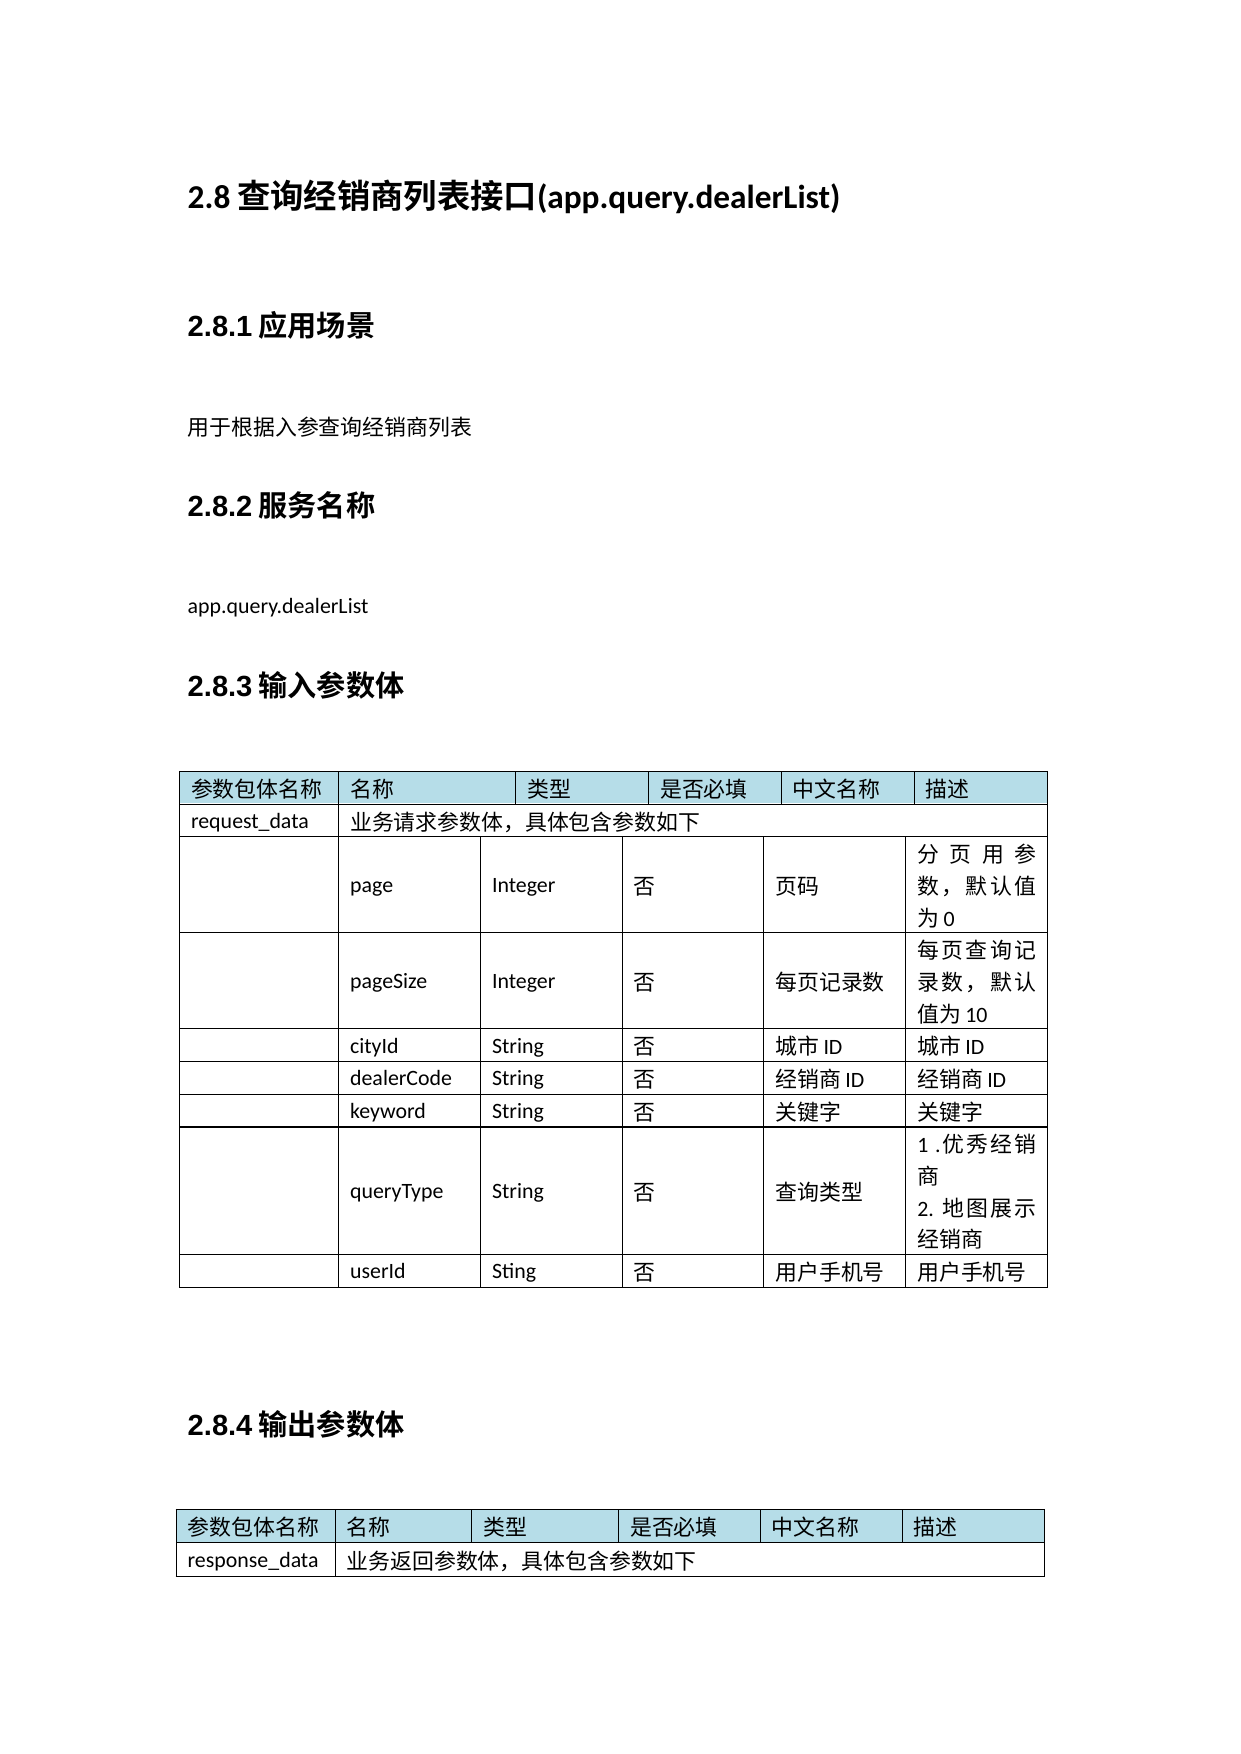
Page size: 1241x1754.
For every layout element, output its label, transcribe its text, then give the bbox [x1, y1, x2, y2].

table_cell 查询类型 [764, 1128, 905, 1254]
text app.query.dealerList [187, 589, 1053, 622]
table_cell 关键字 [906, 1095, 1047, 1126]
table_cell String [481, 1029, 622, 1061]
table_cell 否 [623, 1095, 763, 1126]
table_cell keyword [339, 1095, 480, 1126]
table_cell [180, 837, 338, 932]
subtitle 2.8.1应用场景 [187, 291, 1053, 356]
table_cell Integer [481, 837, 622, 932]
table_cell String [481, 1062, 622, 1094]
table_cell [180, 1062, 338, 1094]
table_cell 城市ID [906, 1029, 1047, 1061]
table_cell 业务返回参数体，具体包含参数如下 [336, 1543, 1044, 1576]
subtitle 2.8.3输入参数体 [187, 651, 1053, 716]
table_header 是否必填 [619, 1510, 760, 1542]
table_cell [180, 1128, 338, 1254]
subtitle 2.8.2服务名称 [187, 471, 1053, 536]
table_cell 每页记录数 [764, 933, 905, 1028]
table_cell 分页用参数，默认值为0 [906, 837, 1047, 932]
table_cell Integer [481, 933, 622, 1028]
table_header 参数包体名称 [177, 1510, 335, 1542]
table_cell queryType [339, 1128, 480, 1254]
table_header 描述 [903, 1510, 1044, 1542]
table_cell request_data [180, 805, 338, 836]
table_cell 每页查询记录数，默认值为10 [906, 933, 1047, 1028]
table_cell 1 .优秀经销商 2. 地图展示经销商 [906, 1128, 1047, 1254]
table_cell 用户手机号 [764, 1255, 905, 1287]
table_cell 关键字 [764, 1095, 905, 1126]
table_cell String [481, 1128, 622, 1254]
table_cell 用户手机号 [906, 1255, 1047, 1287]
table_header 名称 [339, 772, 515, 803]
table_cell String [481, 1095, 622, 1126]
table_cell [180, 1029, 338, 1061]
table_header 描述 [915, 772, 1047, 803]
table_cell 否 [623, 1062, 763, 1094]
table_cell 经销商ID [906, 1062, 1047, 1094]
table_header 中文名称 [761, 1510, 902, 1542]
table_header 名称 [336, 1510, 471, 1542]
table_header 类型 [516, 772, 648, 803]
table_header 参数包体名称 [180, 772, 338, 803]
table_header 类型 [472, 1510, 618, 1542]
table_cell 城市ID [764, 1029, 905, 1061]
table_header 中文名称 [782, 772, 914, 803]
table_cell 否 [623, 1128, 763, 1254]
subtitle 2.8查询经销商列表接口(app.query.dealerList) [187, 162, 1053, 227]
table_cell 业务请求参数体，具体包含参数如下 [339, 805, 1047, 836]
table_cell 否 [623, 933, 763, 1028]
table_cell pageSize [339, 933, 480, 1028]
table_cell [180, 1255, 338, 1287]
table_cell 否 [623, 837, 763, 932]
table_cell 否 [623, 1029, 763, 1061]
table_cell userId [339, 1255, 480, 1287]
table_cell 经销商ID [764, 1062, 905, 1094]
table_cell response_data [177, 1543, 335, 1576]
table_cell [180, 933, 338, 1028]
table_cell 否 [623, 1255, 763, 1287]
table_cell page [339, 837, 480, 932]
table_header 是否必填 [649, 772, 781, 803]
table_cell dealerCode [339, 1062, 480, 1094]
table_cell [180, 1095, 338, 1126]
subtitle 2.8.4输出参数体 [187, 769, 1053, 1455]
text 用于根据入参查询经销商列表 [187, 409, 1053, 442]
table_cell Sting [481, 1255, 622, 1287]
table_cell cityId [339, 1029, 480, 1061]
table_cell 页码 [764, 837, 905, 932]
